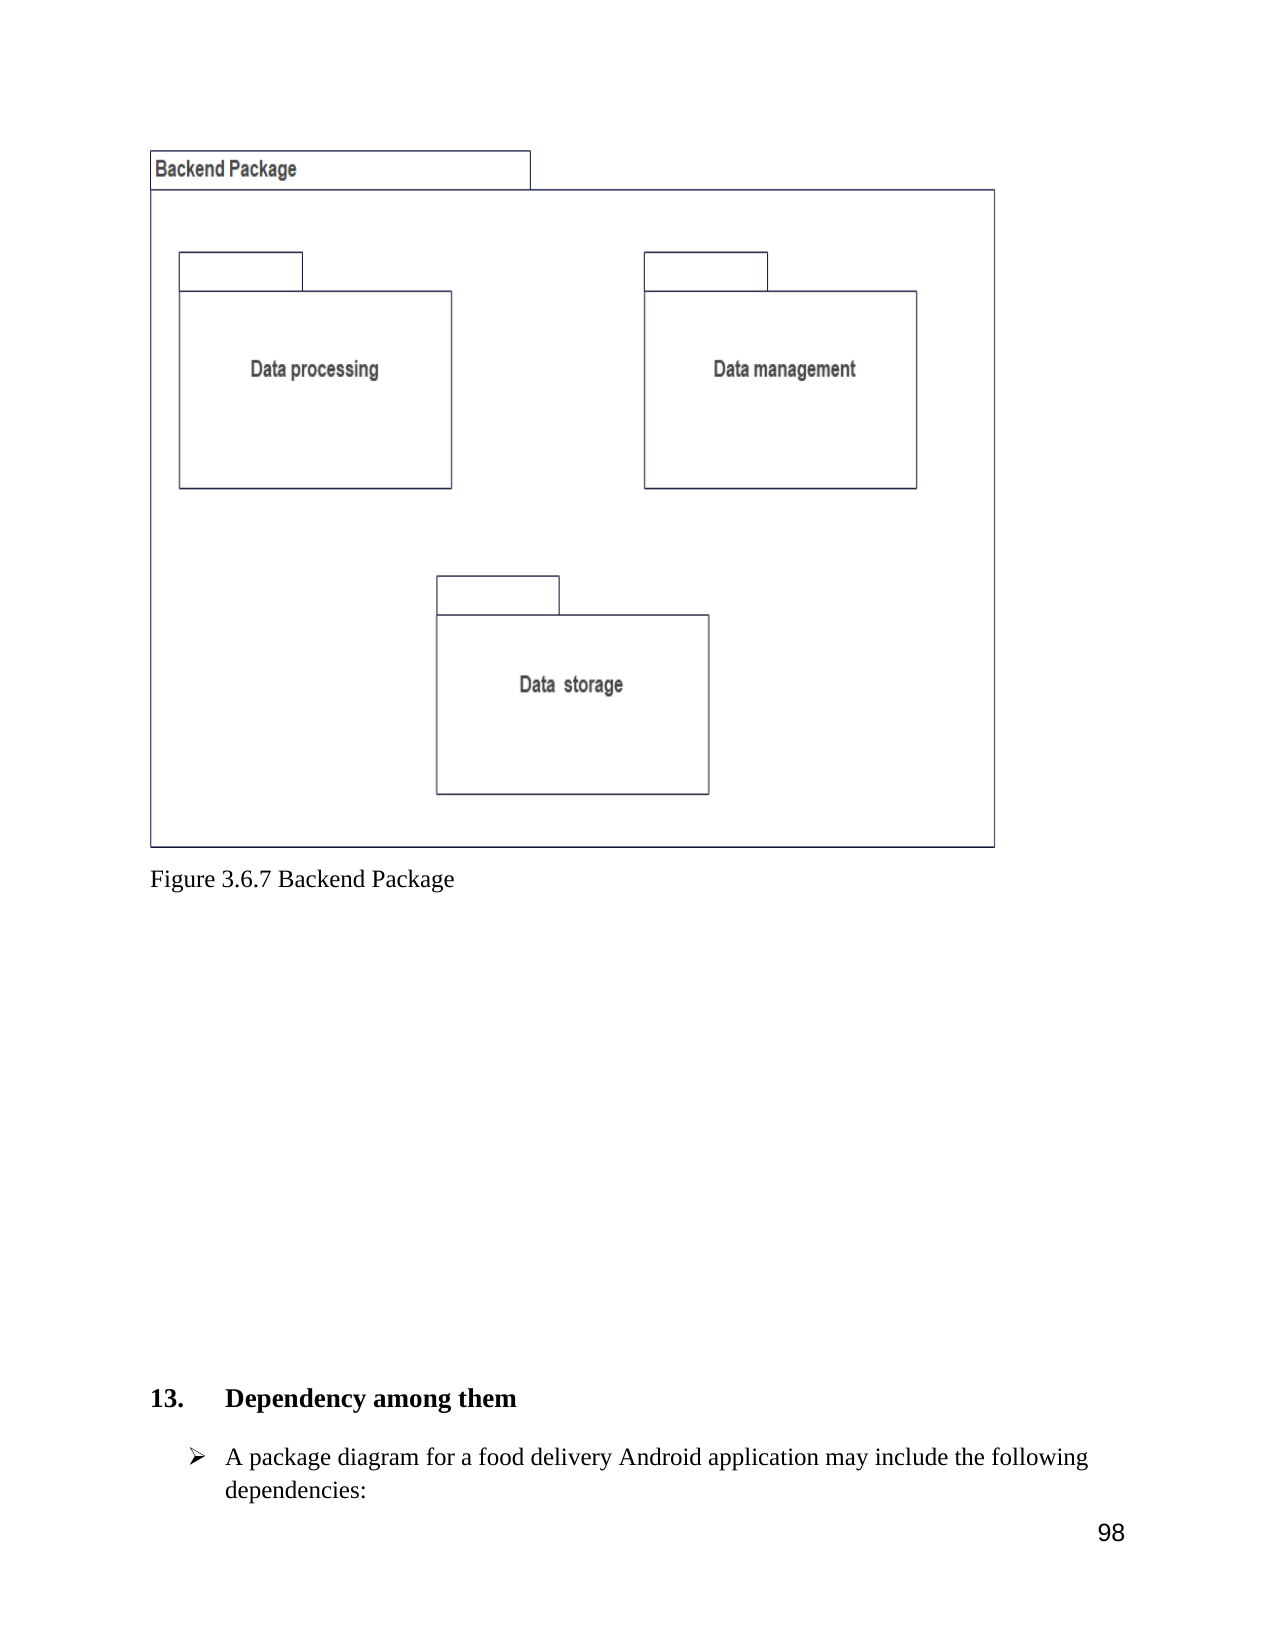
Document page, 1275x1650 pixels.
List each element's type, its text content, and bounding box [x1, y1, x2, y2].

text Figure 3.6.7 Backend Package [150, 864, 1125, 893]
list A package diagram for a food delivery Android application may include the following dependencies: [187, 1442, 1125, 1504]
picture [150, 150, 996, 848]
subtitle Dependency among them [150, 1382, 1125, 1413]
